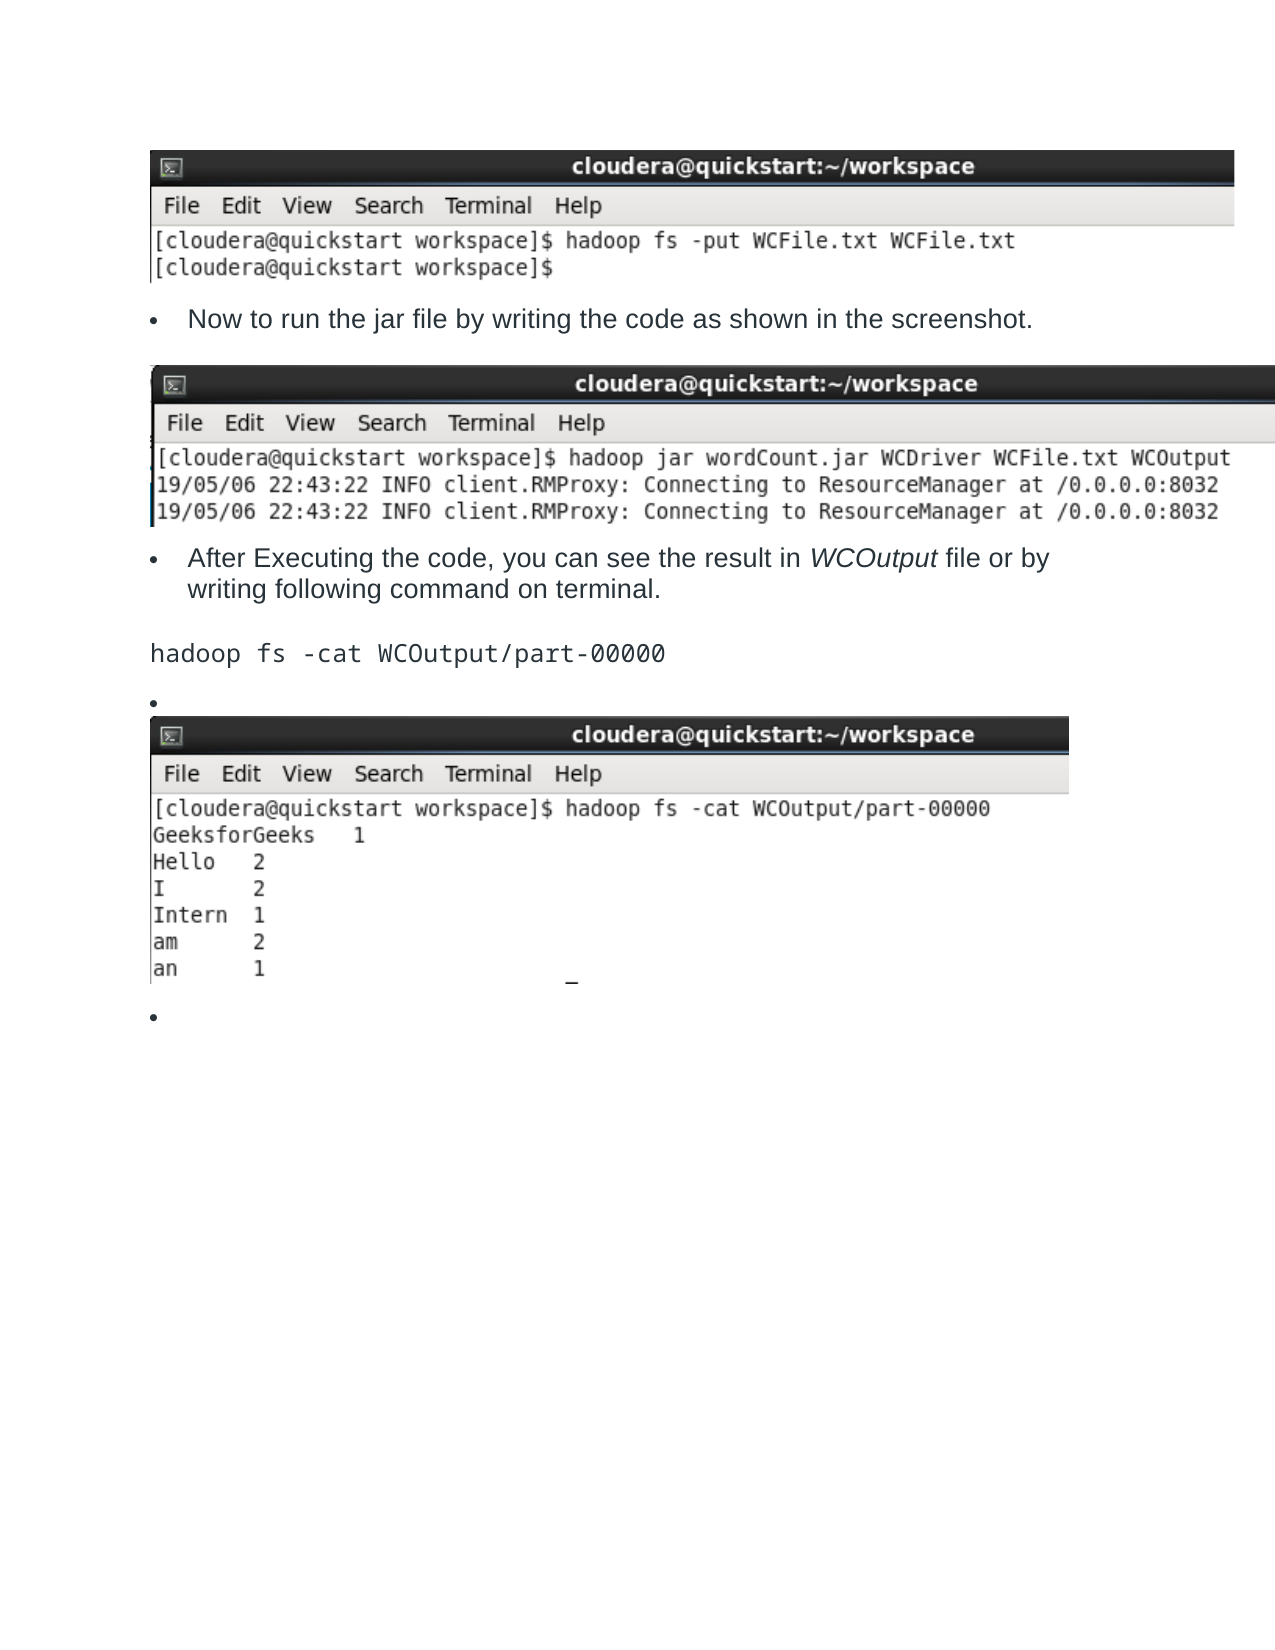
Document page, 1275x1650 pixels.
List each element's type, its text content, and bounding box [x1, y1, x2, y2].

picture [150, 716, 1069, 984]
list Now to run the jar file by writing the code as shown in the screenshot. [150, 303, 1125, 365]
picture [150, 150, 1235, 288]
list After Executing the code, you can see the result in WCOutput file or by writing following command on terminal. [150, 542, 1125, 636]
picture [150, 365, 1275, 527]
text hadoop fs -cat WCOutput/part-00000 [150, 636, 1125, 670]
